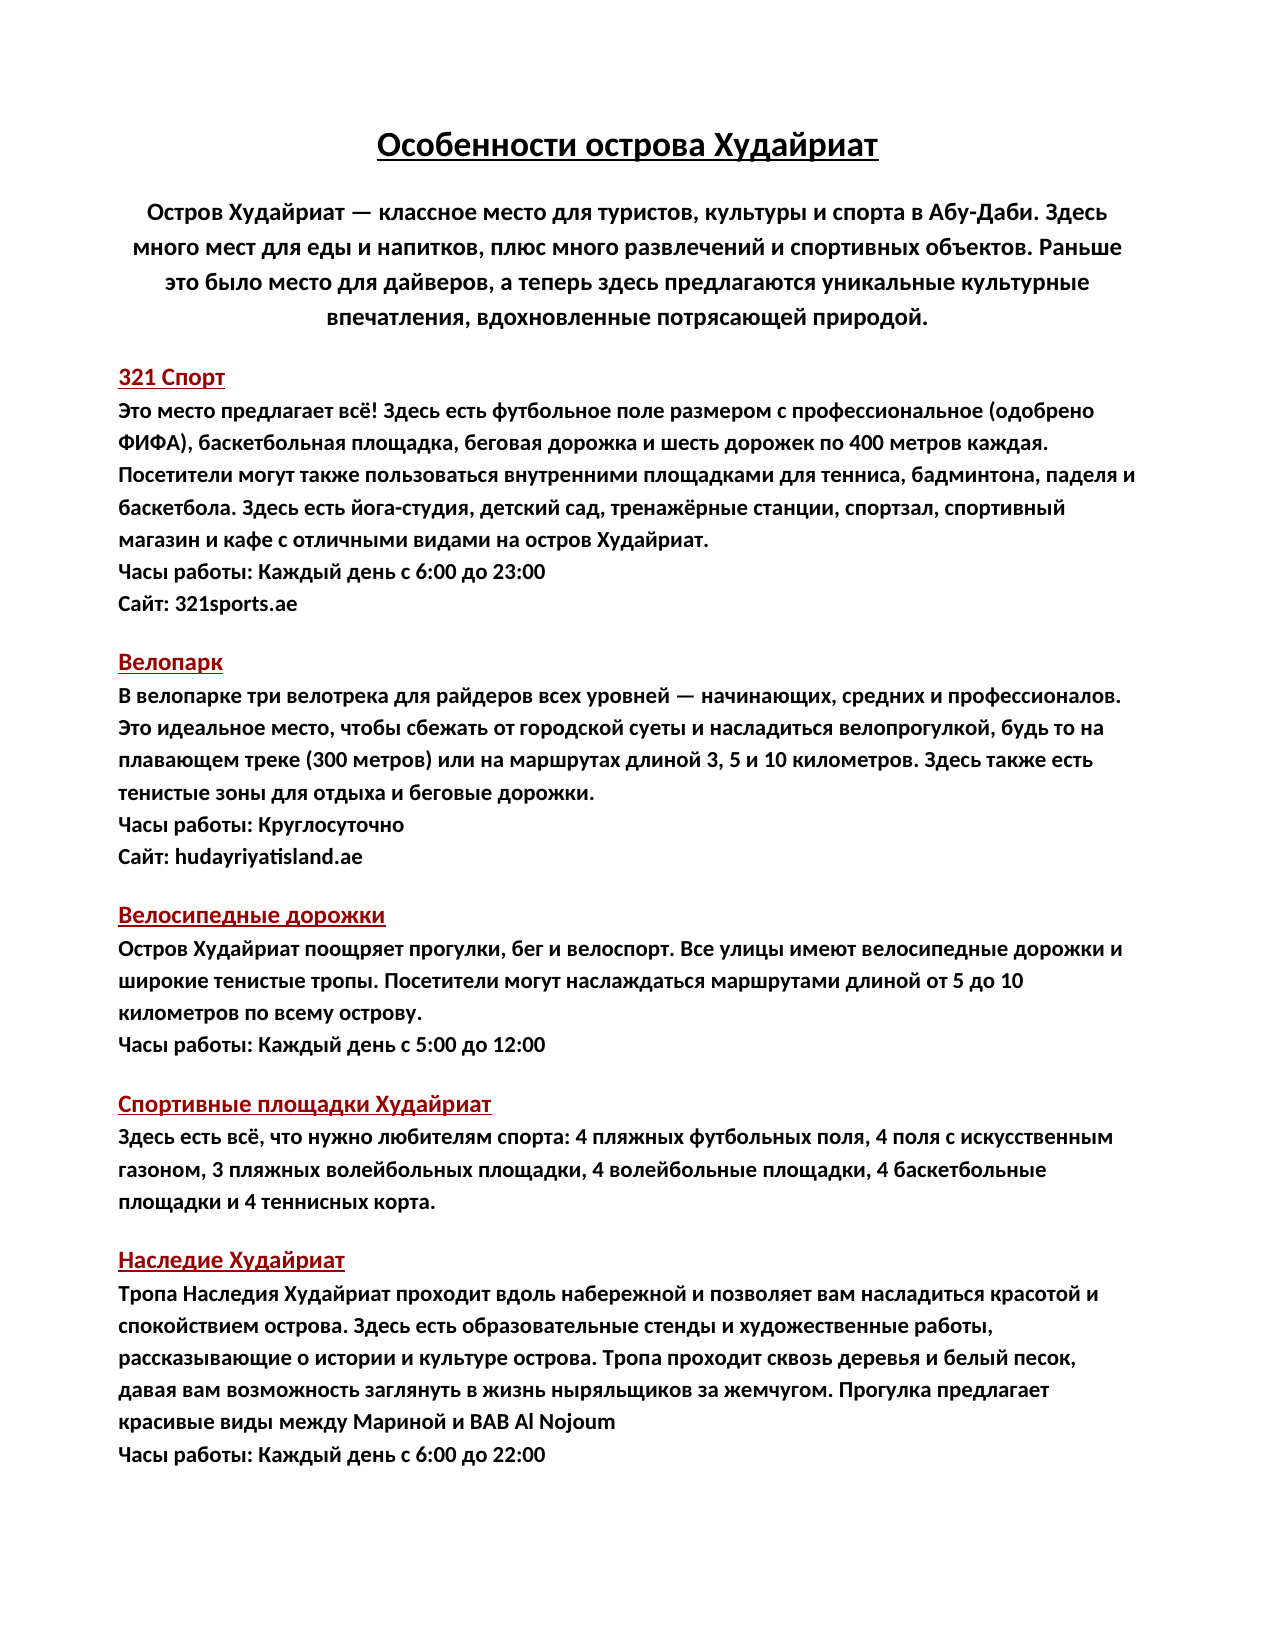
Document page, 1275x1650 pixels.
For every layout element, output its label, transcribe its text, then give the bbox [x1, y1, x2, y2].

text Особенности острова Худайриат [118, 122, 1137, 165]
text Наследие Худайриат Тропа Наследия Худайриат проходит вдоль набережной и позволяет вам насладиться красотой и спокойствием острова. Здесь есть образовательные стенды и художественные работы, рассказывающие о истории и культуре острова. Тропа проходит сквозь деревья и белый песок, давая вам возможность заглянуть в жизнь ныряльщиков за жемчугом. Прогулка предлагает красивые виды между Мариной и BAB Al Nojoum Часы работы: Каждый день с 6:00 до 22:00 [118, 1244, 1137, 1468]
text 321 Спорт Это место предлагает всё! Здесь есть футбольное поле размером с профессиональное (одобрено ФИФА), баскетбольная площадка, беговая дорожка и шесть дорожек по 400 метров каждая. Посетители могут также пользоваться внутренними площадками для тенниса, бадминтона, паделя и баскетбола. Здесь есть йога-студия, детский сад, тренажёрные станции, спортзал, спортивный магазин и кафе с отличными видами на остров Худайриат. Часы работы: Каждый день с 6:00 до 23:00 Сайт: 321sports.ae [118, 362, 1137, 617]
text Велопарк В велопарке три велотрека для райдеров всех уровней — начинающих, средних и профессионалов. Это идеальное место, чтобы сбежать от городской суеты и насладиться велопрогулкой, будь то на плавающем треке (300 метров) или на маршрутах длиной 3, 5 и 10 километров. Здесь также есть тенистые зоны для отдыха и беговые дорожки. Часы работы: Круглосуточно Сайт: hudayriyatisland.ae [118, 647, 1137, 870]
text Остров Худайриат — классное место для туристов, культуры и спорта в Абу-Даби. Здесь много мест для еды и напитков, плюс много развлечений и спортивных объектов. Раньше это было место для дайверов, а теперь здесь предлагаются уникальные культурные впечатления, вдохновленные потрясающей природой. [118, 197, 1137, 332]
text Спортивные площадки Худайриат Здесь есть всё, что нужно любителям спорта: 4 пляжных футбольных поля, 4 поля с искусственным газоном, 3 пляжных волейбольных площадки, 4 волейбольные площадки, 4 баскетбольные площадки и 4 теннисных корта. [118, 1088, 1137, 1215]
text Велосипедные дорожки Остров Худайриат поощряет прогулки, бег и велоспорт. Все улицы имеют велосипедные дорожки и широкие тенистые тропы. Посетители могут наслаждаться маршрутами длиной от 5 до 10 километров по всему острову. Часы работы: Каждый день с 5:00 до 12:00 [118, 899, 1137, 1059]
